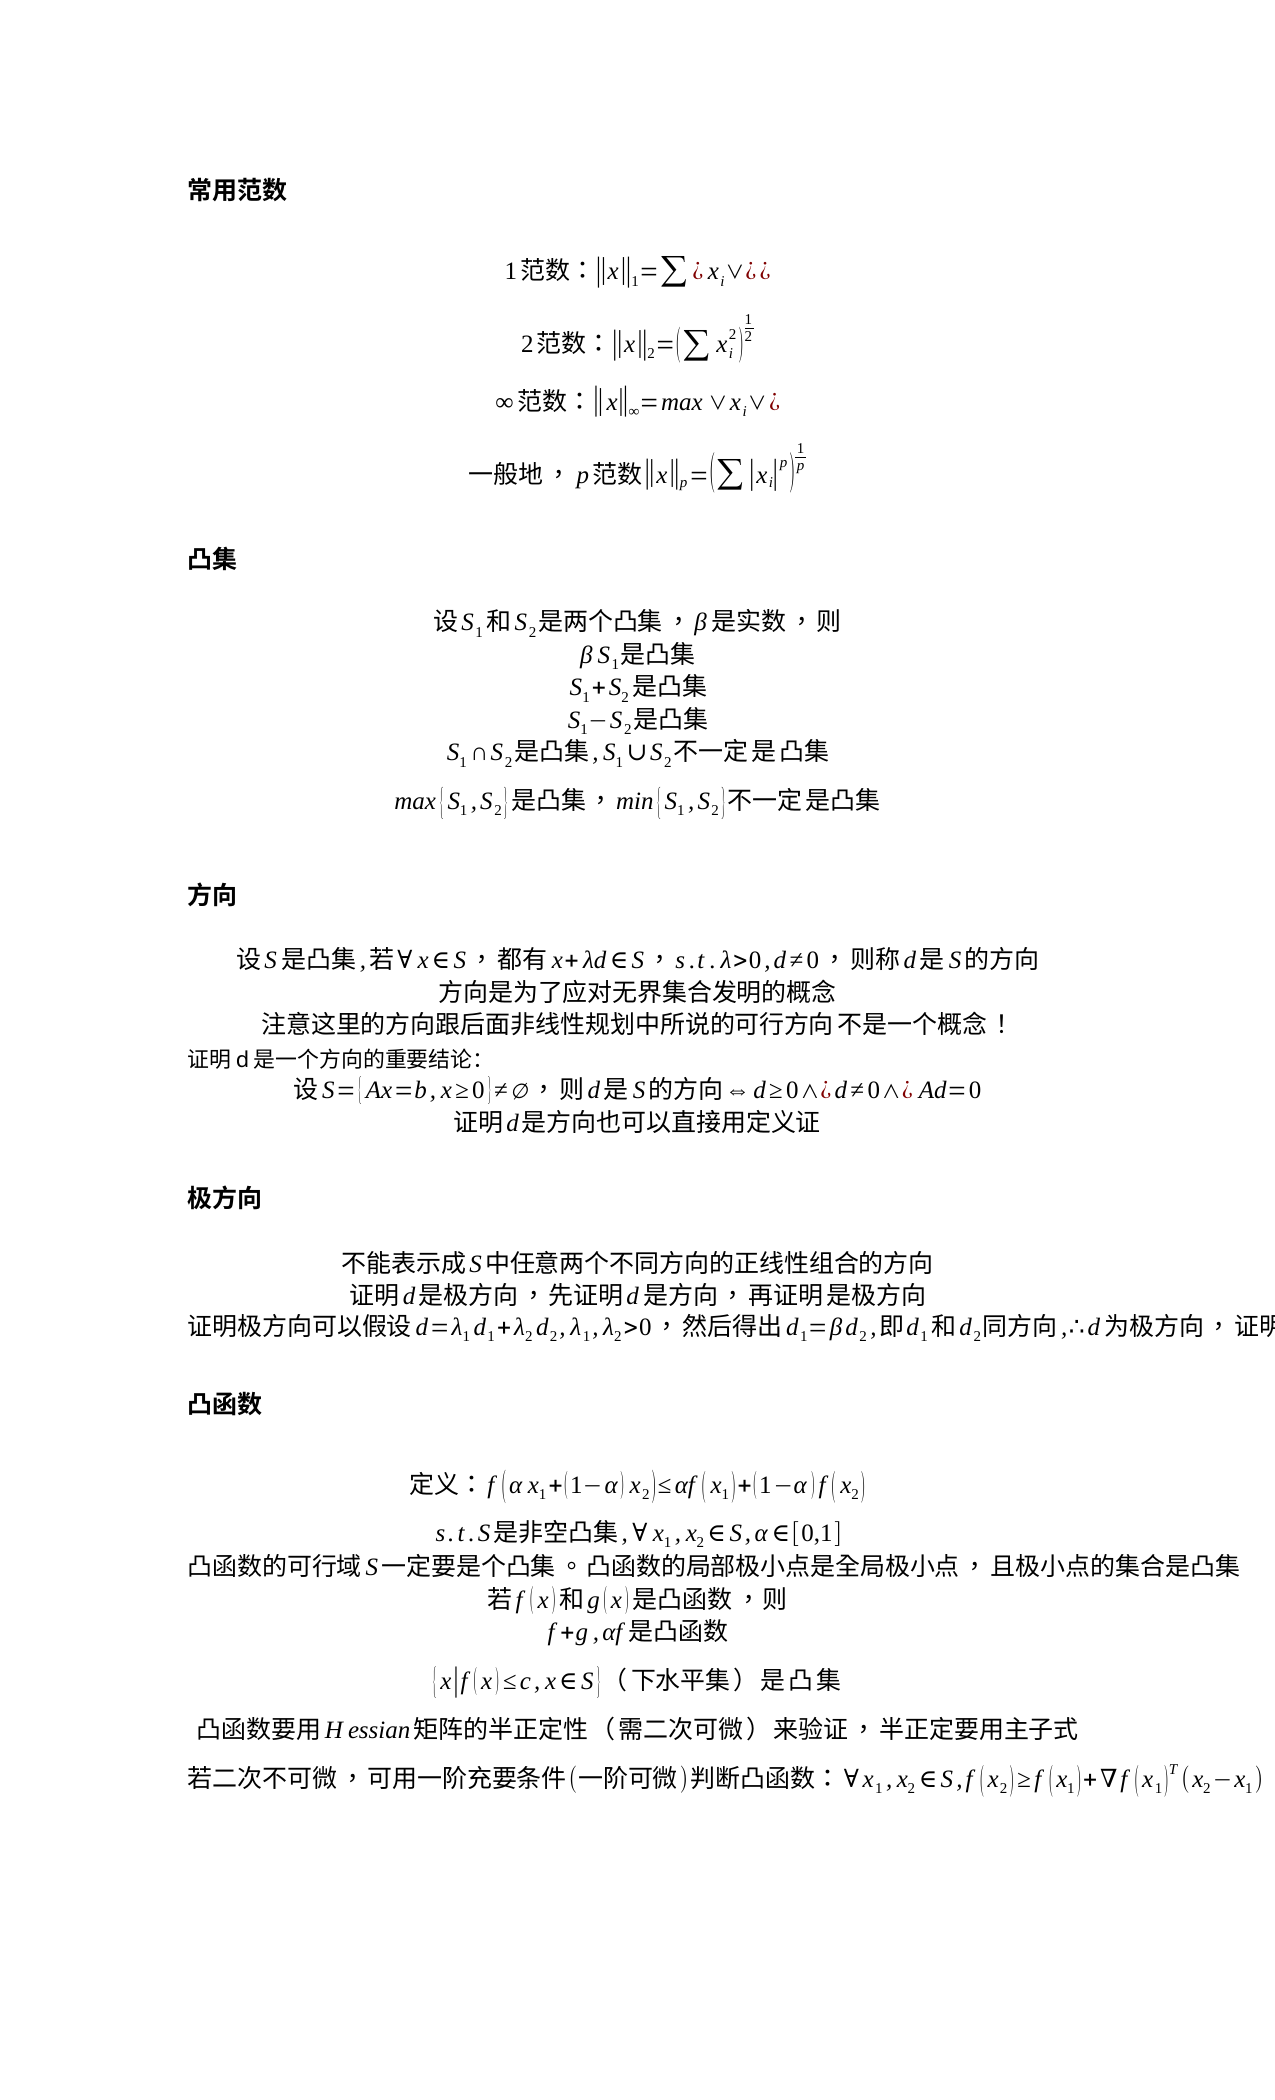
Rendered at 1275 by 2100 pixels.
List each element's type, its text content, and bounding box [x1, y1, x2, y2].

subtitle 凸函数 [187, 1370, 1087, 1435]
subtitle 凸集 [187, 525, 1087, 590]
subtitle 常用范数 [187, 156, 1087, 221]
subtitle 方向 [187, 861, 1087, 926]
text 证明d是一个方向的重要结论： [187, 1042, 1087, 1074]
subtitle 极方向 [187, 1164, 1087, 1229]
